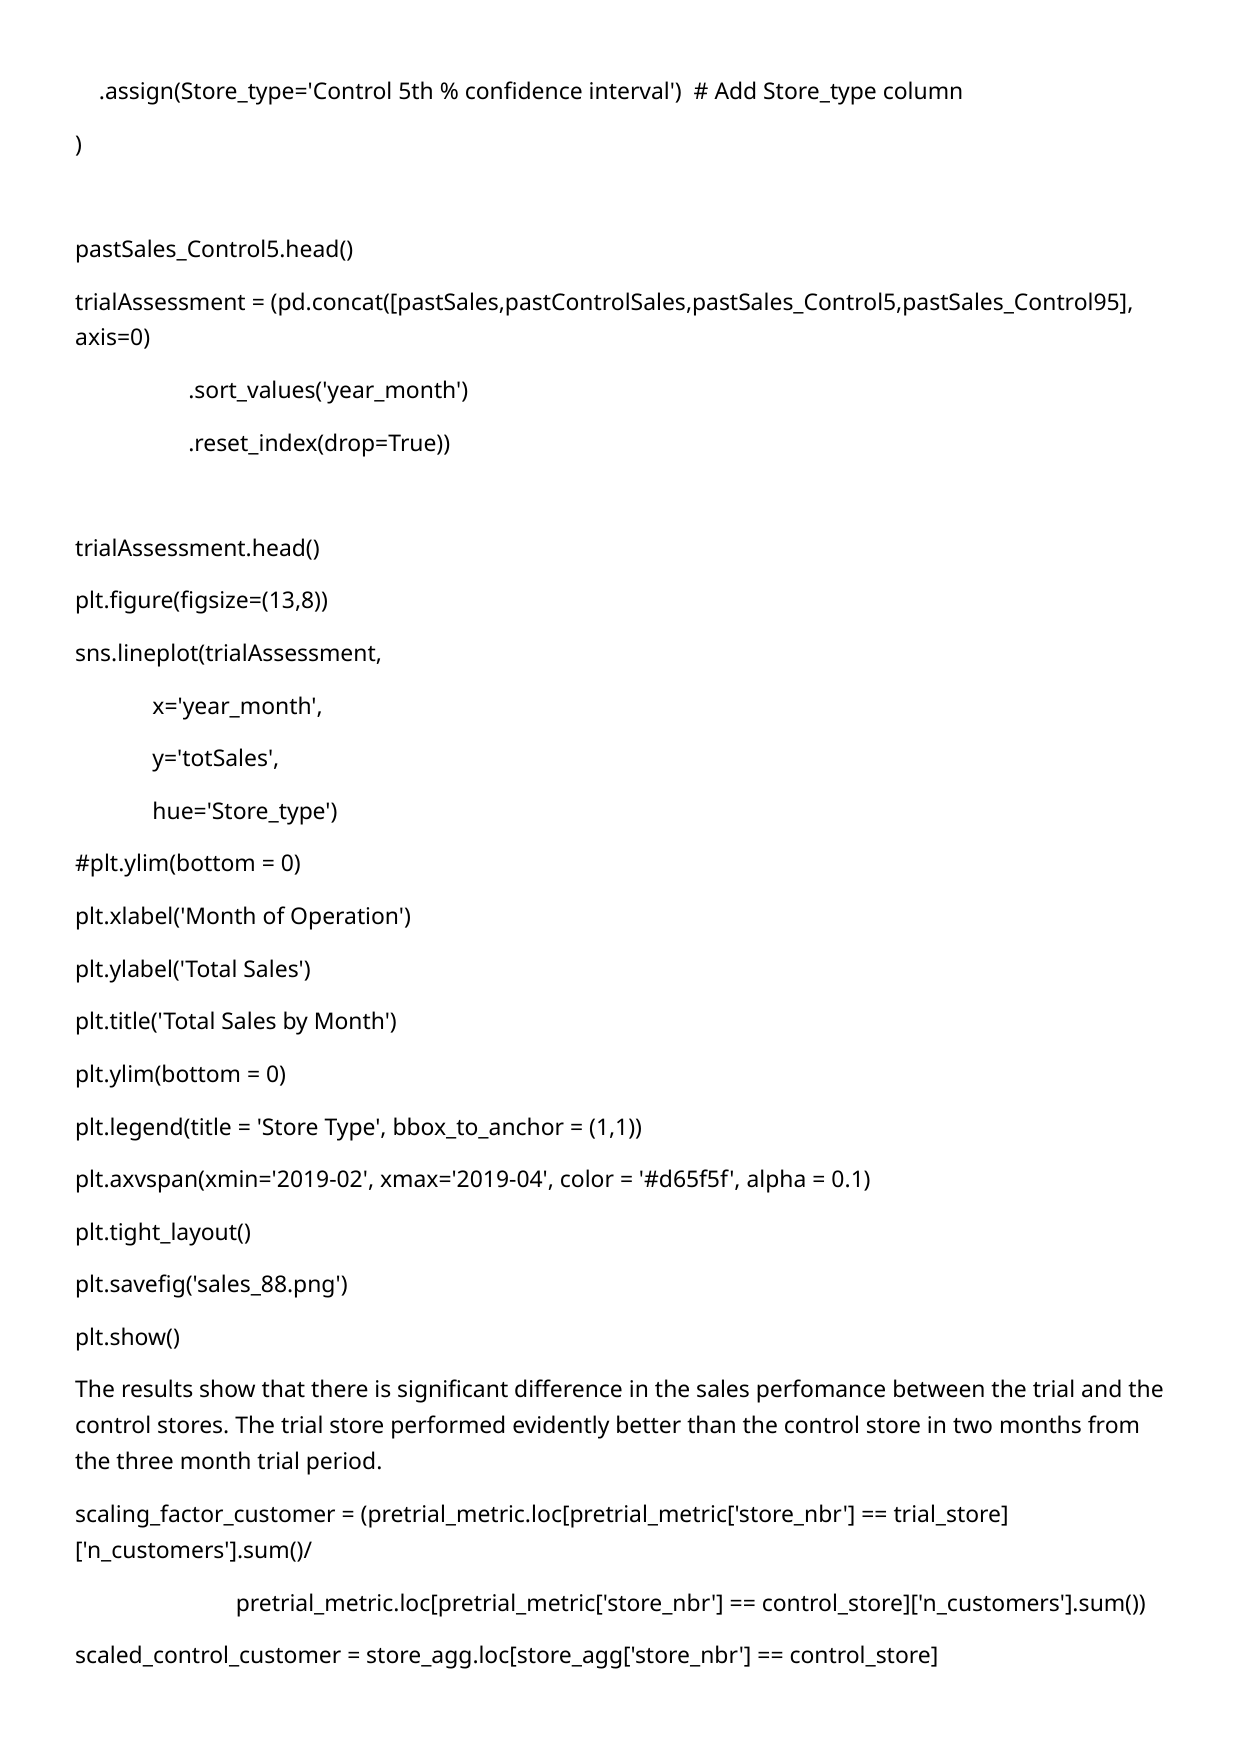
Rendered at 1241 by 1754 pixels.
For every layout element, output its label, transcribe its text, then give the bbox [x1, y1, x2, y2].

text hue='Store_type') [75, 795, 1165, 826]
text pretrial_metric.loc[pretrial_metric['store_nbr'] == control_store]['n_customers'].sum()) [75, 1586, 1165, 1618]
text plt.axvspan(xmin='2019-02', xmax='2019-04', color = '#d65f5f', alpha = 0.1) [75, 1163, 1165, 1194]
text plt.xlabel('Month of Operation') [75, 900, 1165, 931]
text y='totSales', [75, 742, 1165, 773]
text scaled_control_customer = store_agg.loc[store_agg['store_nbr'] == control_store] [75, 1639, 1165, 1670]
text .assign(Store_type='Control 5th % confidence interval') # Add Store_type column [75, 75, 1165, 106]
text plt.ylabel('Total Sales') [75, 953, 1165, 984]
text .sort_values('year_month') [75, 374, 1165, 405]
text scaling_factor_customer = (pretrial_metric.loc[pretrial_metric['store_nbr'] == trial_store]['n_customers'].sum()/ [75, 1498, 1165, 1565]
text sns.lineplot(trialAssessment, [75, 637, 1165, 668]
text .reset_index(drop=True)) [75, 427, 1165, 458]
text plt.show() [75, 1321, 1165, 1352]
text plt.title('Total Sales by Month') [75, 1005, 1165, 1036]
text plt.figure(figsize=(13,8)) [75, 584, 1165, 616]
text pastSales_Control5.head() [75, 233, 1165, 264]
text ) [75, 128, 1165, 159]
text trialAssessment.head() [75, 532, 1165, 563]
text plt.tight_layout() [75, 1216, 1165, 1247]
text trialAssessment = (pd.concat([pastSales,pastControlSales,pastSales_Control5,pastSales_Control95], axis=0) [75, 285, 1165, 353]
text plt.ylim(bottom = 0) [75, 1058, 1165, 1089]
text plt.savefig('sales_88.png') [75, 1268, 1165, 1299]
text #plt.ylim(bottom = 0) [75, 847, 1165, 879]
text x='year_month', [75, 689, 1165, 721]
text plt.legend(title = 'Store Type', bbox_to_anchor = (1,1)) [75, 1110, 1165, 1142]
text The results show that there is significant difference in the sales perfomance between the trial and the control stores. The trial store performed evidently better than the control store in two months from the three month trial period. [75, 1373, 1165, 1477]
